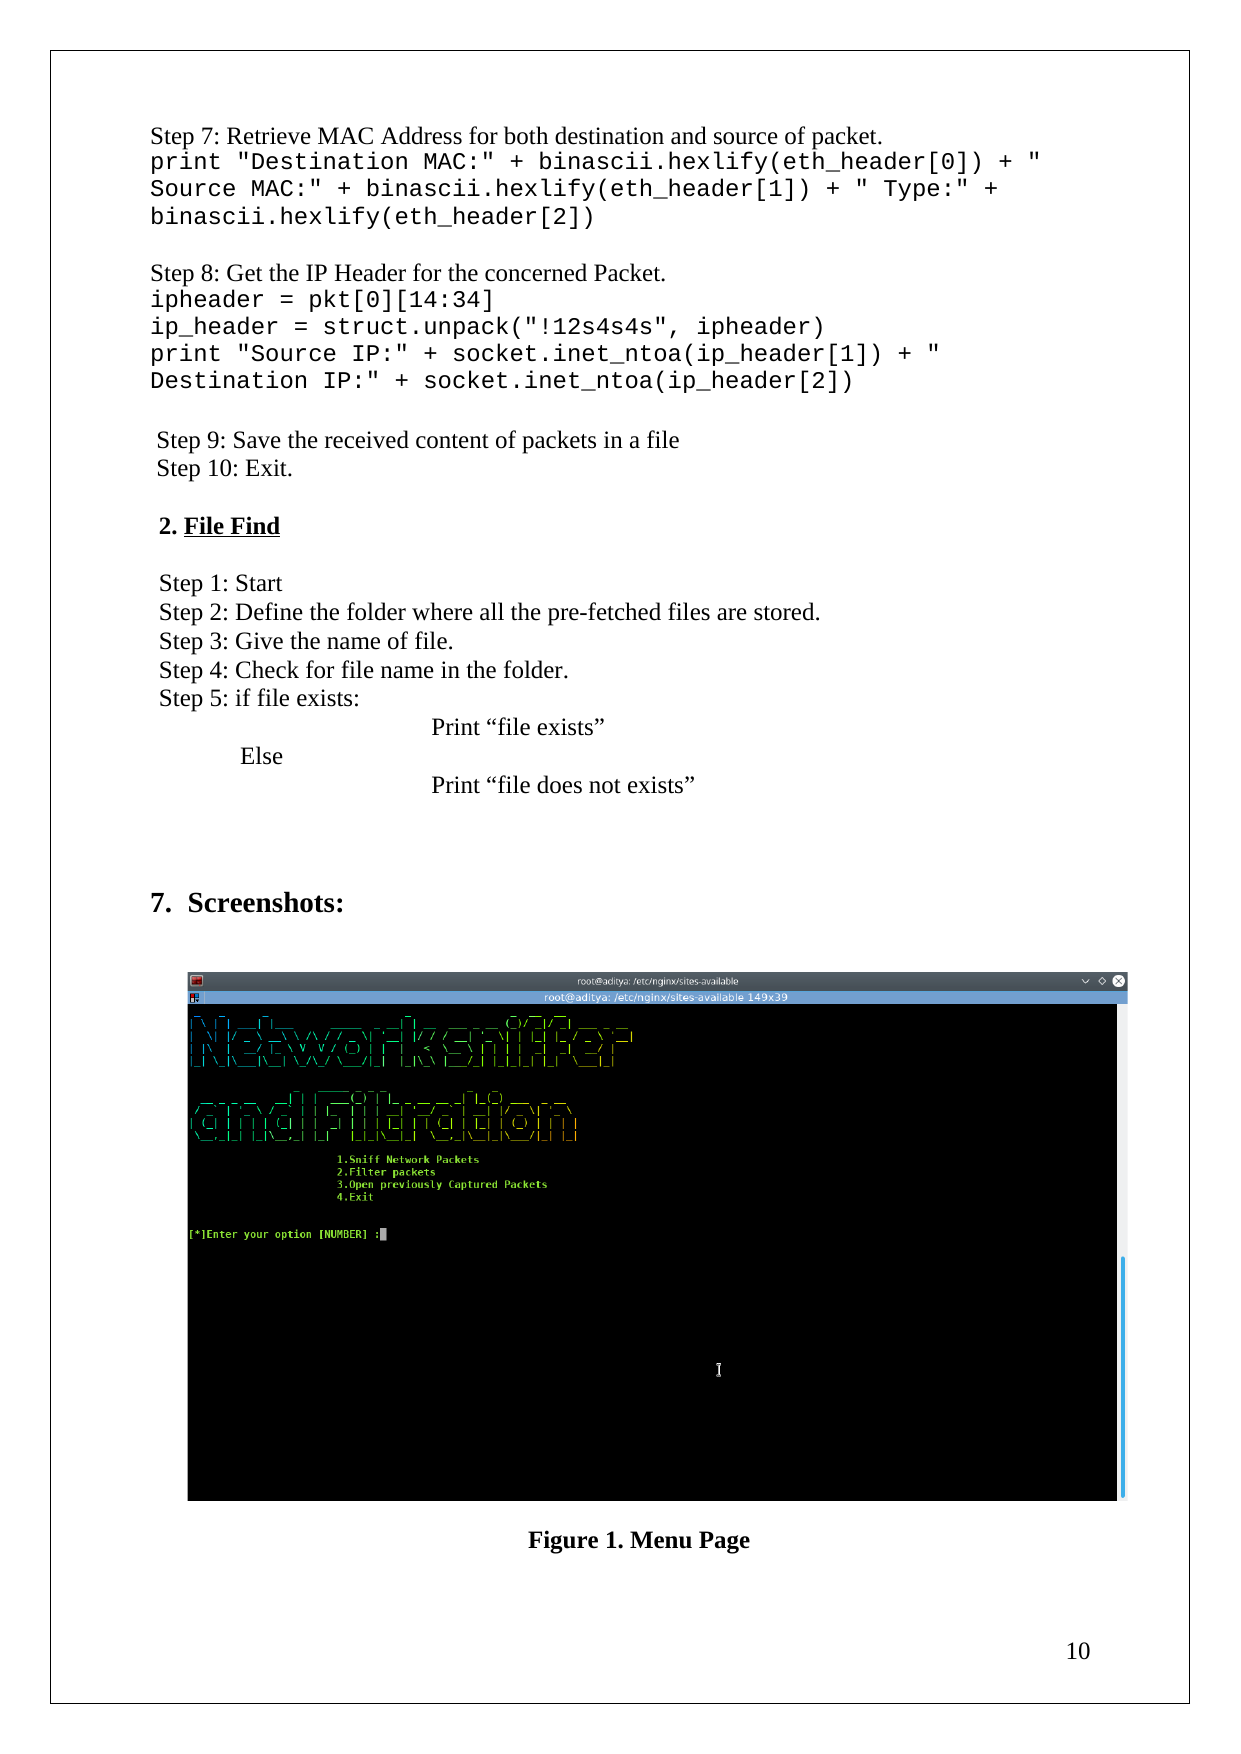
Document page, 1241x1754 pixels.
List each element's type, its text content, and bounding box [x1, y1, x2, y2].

text Else [90, 741, 1090, 770]
text Step 10: Exit. [150, 453, 1090, 482]
picture [187, 972, 1128, 1501]
list Screenshots: [150, 885, 1090, 918]
text 2. File Find [90, 511, 1090, 540]
text Step 2: Define the folder where all the pre-fetched files are stored. [90, 597, 1090, 626]
list Figure 1. Menu Page [187, 1526, 1090, 1554]
text Step 5: if file exists: [90, 683, 1090, 712]
text Print “file does not exists” [90, 770, 1090, 798]
text print "Source IP:" + socket.inet_ntoa(ip_header[1]) + " Destination IP:" + socket.inet_ntoa(ip_header[2]) [150, 342, 1090, 396]
text Step 4: Check for file name in the folder. [90, 655, 1090, 683]
text ip_header = struct.unpack("!12s4s4s", ipheader) [150, 314, 1090, 342]
text Step 7: Retrieve MAC Address for both destination and source of packet. [150, 121, 1090, 150]
text Step 1: Start [90, 568, 1090, 597]
text print "Destination MAC:" + binascii.hexlify(eth_header[0]) + " Source MAC:" + binascii.hexlify(eth_header[1]) + " Type:" + binascii.hexlify(eth_header[2]) [150, 150, 1090, 231]
text Print “file exists” [90, 712, 1090, 741]
text ipheader = pkt[0][14:34] [150, 287, 1090, 314]
text Step 8: Get the IP Header for the concerned Packet. [150, 258, 1090, 287]
text Step 3: Give the name of file. [90, 626, 1090, 655]
text Step 9: Save the received content of packets in a file [150, 425, 1090, 453]
